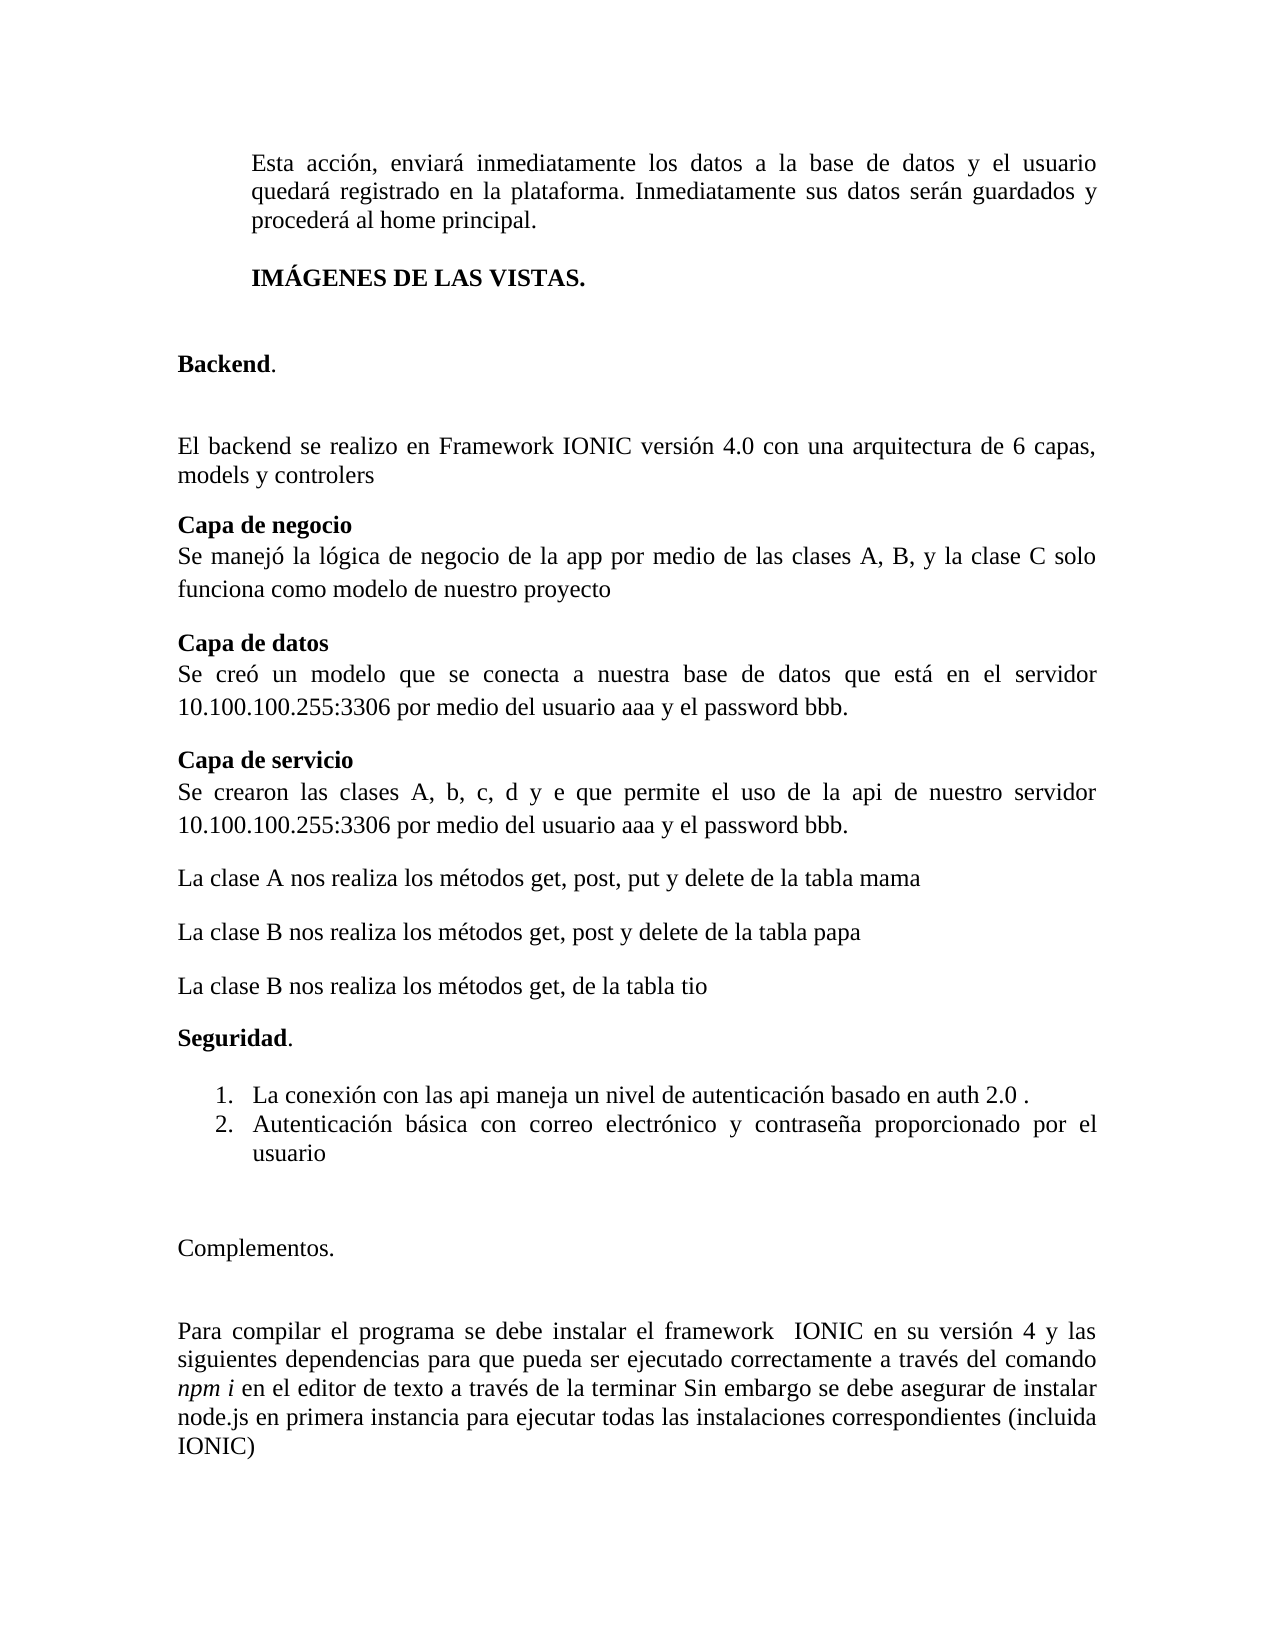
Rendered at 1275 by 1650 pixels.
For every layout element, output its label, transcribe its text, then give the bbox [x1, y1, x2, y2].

text IMÁGENES DE LAS VISTAS. [251, 263, 1098, 291]
subtitle Backend. [177, 349, 1098, 378]
list Autenticación básica con correo electrónico y contraseña proporcionado por el usuario [215, 1109, 1098, 1167]
text Esta acción, enviará inmediatamente los datos a la base de datos y el usuario quedará registrado en la plataforma. Inmediatamente sus datos serán guardados y procederá al home principal. [251, 148, 1098, 234]
subtitle Capa de servicio [177, 746, 1098, 774]
subtitle Complementos. [177, 1233, 1098, 1262]
text Se crearon las clases A, b, c, d y e que permite el uso de la api de nuestro servidor 10.100.100.255:3306 por medio del usuario aaa y el password bbb. [177, 777, 1098, 838]
text Se manejó la lógica de negocio de la app por medio de las clases A, B, y la clase C solo funciona como modelo de nuestro proyecto [177, 541, 1098, 603]
text El backend se realizo en Framework IONIC versión 4.0 con una arquitectura de 6 capas, models y controlers [177, 431, 1098, 489]
text La clase B nos realiza los métodos get, de la tabla tio [177, 971, 1098, 1000]
list La conexión con las api maneja un nivel de autenticación basado en auth 2.0 . [215, 1081, 1098, 1109]
subtitle Capa de negocio [177, 510, 1098, 538]
text La clase B nos realiza los métodos get, post y delete de la tabla papa [177, 917, 1098, 946]
text La clase A nos realiza los métodos get, post, put y delete de la tabla mama [177, 863, 1098, 892]
text Para compilar el programa se debe instalar el framework IONIC en su versión 4 y las siguientes dependencias para que pueda ser ejecutado correctamente a través del comando npm i en el editor de texto a través de la terminar Sin embargo se debe asegurar de instalar node.js en primera instancia para ejecutar todas las instalaciones correspondientes (incluida IONIC) [177, 1316, 1098, 1459]
subtitle Seguridad. [177, 1023, 1098, 1052]
text Se creó un modelo que se conecta a nuestra base de datos que está en el servidor 10.100.100.255:3306 por medio del usuario aaa y el password bbb. [177, 659, 1098, 721]
subtitle Capa de datos [177, 628, 1098, 656]
